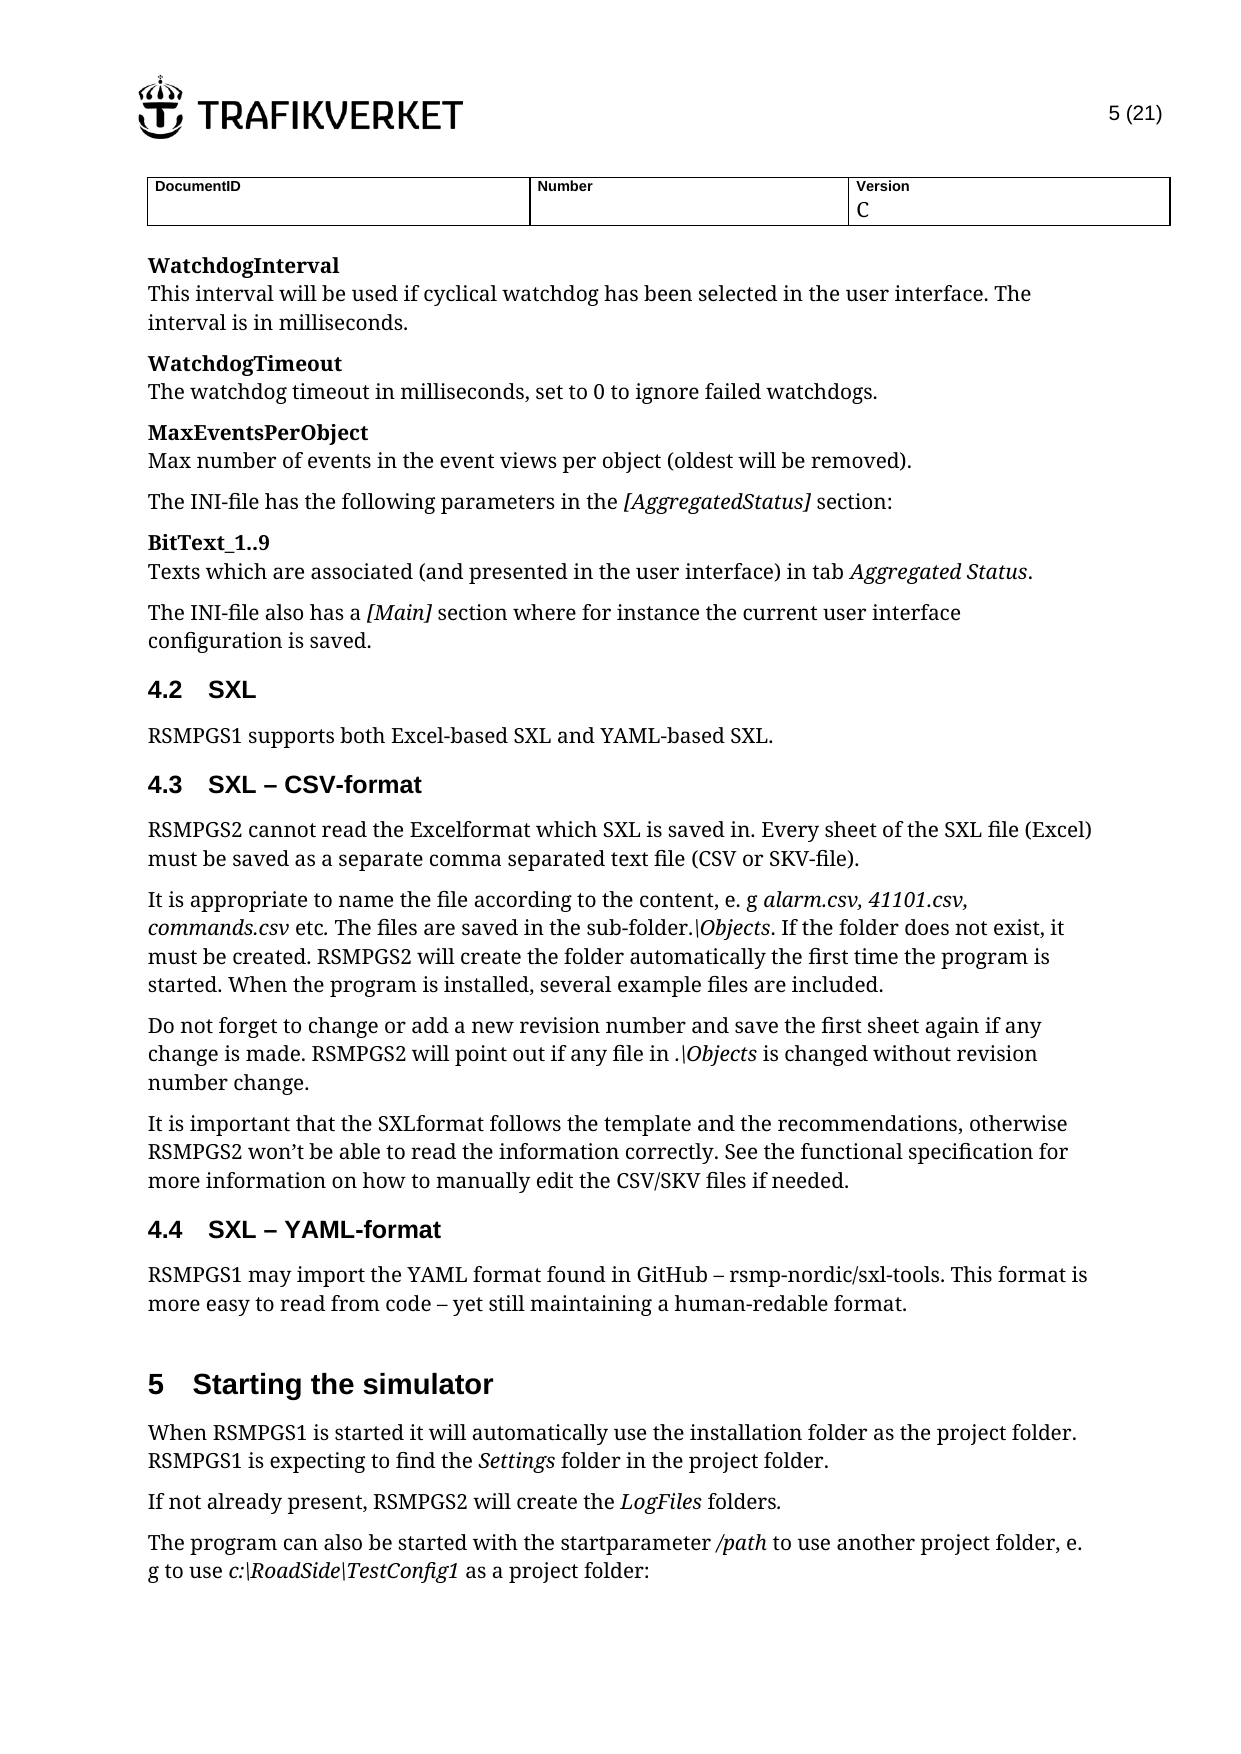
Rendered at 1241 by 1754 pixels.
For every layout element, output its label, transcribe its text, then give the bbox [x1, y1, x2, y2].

subtitle SXL – YAML-format [148, 1215, 1093, 1244]
text The INI-file has the following parameters in the [AggregatedStatus] section: [148, 487, 1093, 516]
text The program can also be started with the startparameter /path to use another project folder, e. g to use c:\RoadSide\TestConfig1 as a project folder: [148, 1528, 1093, 1585]
subtitle SXL – CSV-format [148, 770, 1093, 799]
text It is important that the SXLformat follows the template and the recommendations, otherwise RSMPGS2 won’t be able to read the information correctly. See the functional specification for more information on how to manually edit the CSV/SKV files if needed. [148, 1109, 1093, 1194]
text RSMPGS1 supports both Excel-based SXL and YAML-based SXL. [148, 721, 1093, 749]
text If not already present, RSMPGS2 will create the LogFiles folders. [148, 1487, 1093, 1515]
text WatchdogInterval This interval will be used if cyclical watchdog has been selected in the user interface. The interval is in milliseconds. [148, 251, 1093, 336]
text Do not forget to change or add a new revision number and save the first sheet again if any change is made. RSMPGS2 will point out if any file in .\Objects is changed without revision number change. [148, 1011, 1093, 1096]
subtitle Starting the simulator [148, 1367, 1093, 1401]
text The INI-file also has a [Main] section where for instance the current user interface configuration is saved. [148, 598, 1093, 654]
text BitText_1..9 Texts which are associated (and presented in the user interface) in tab Aggregated Status. [148, 528, 1093, 585]
text When RSMPGS1 is started it will automatically use the installation folder as the project folder. RSMPGS1 is expecting to find the Settings folder in the project folder. [148, 1418, 1093, 1474]
picture [138, 75, 463, 139]
text RSMPGS2 cannot read the Excelformat which SXL is saved in. Every sheet of the SXL file (Excel) must be saved as a separate comma separated text file (CSV or SKV-file). [148, 816, 1093, 872]
text RSMPGS1 may import the YAML format found in GitHub – rsmp-nordic/sxl-tools. This format is more easy to read from code – yet still maintaining a human-redable format. [148, 1261, 1093, 1317]
text WatchdogTimeout The watchdog timeout in milliseconds, set to 0 to ignore failed watchdogs. [148, 349, 1093, 406]
subtitle SXL [148, 675, 1093, 704]
text It is appropriate to name the file according to the content, e. g alarm.csv, 41101.csv, commands.csv etc. The files are saved in the sub-folder.\Objects. If the folder does not exist, it must be created. RSMPGS2 will create the folder automatically the first time the program is started. When the program is installed, several example files are included. [148, 885, 1093, 999]
text MaxEventsPerObject Max number of events in the event views per object (oldest will be removed). [148, 418, 1093, 475]
